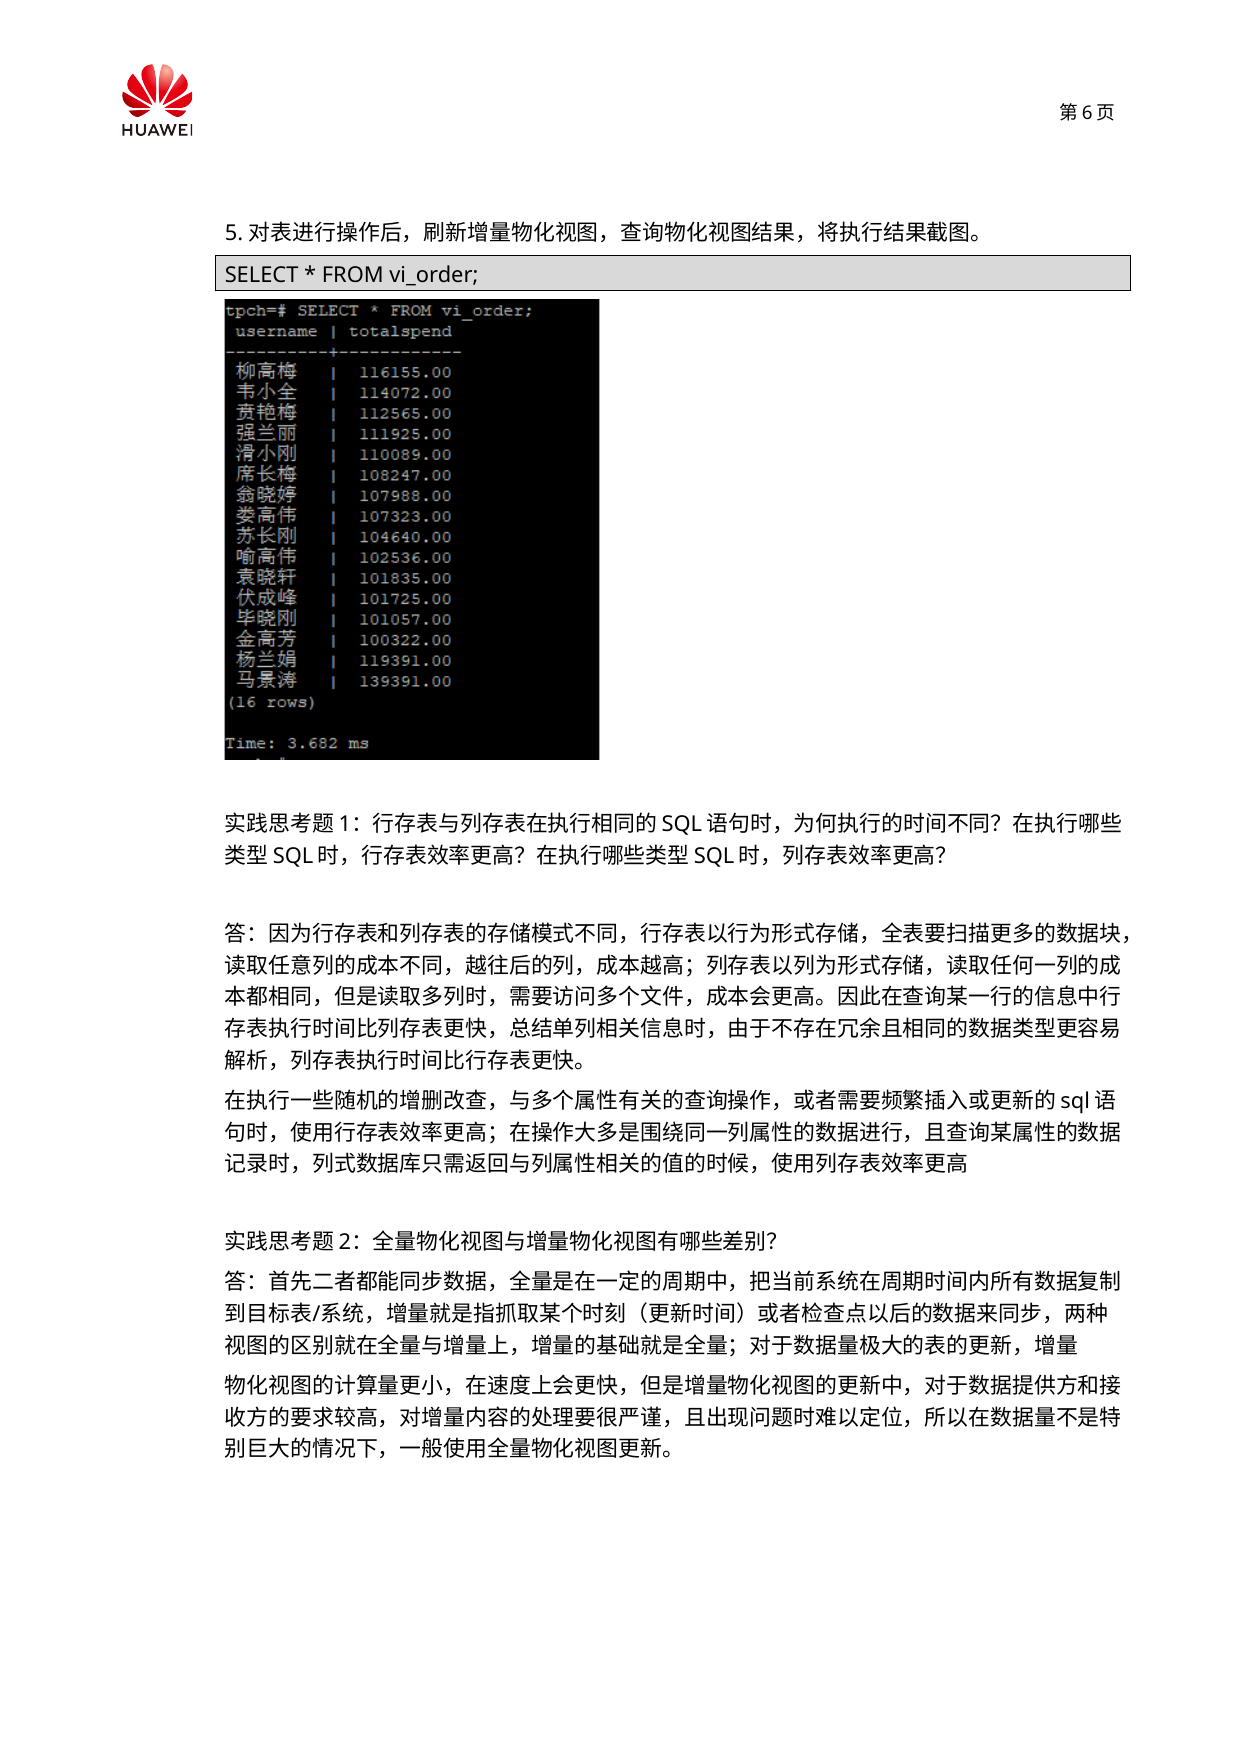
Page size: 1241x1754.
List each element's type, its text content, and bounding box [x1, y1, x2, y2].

text 实践思考题2：全量物化视图与增量物化视图有哪些差别？ [224, 1224, 1122, 1256]
text 答：首先二者都能同步数据，全量是在一定的周期中，把当前系统在周期时间内所有数据复制到目标表/系统，增量就是指抓取某个时刻（更新时间）或者检查点以后的数据来同步，两种视图的区别就在全量与增量上，增量的基础就是全量；对于数据量极大的表的更新，增量 [224, 1264, 1122, 1359]
text 5. 对表进行操作后，刷新增量物化视图，查询物化视图结果，将执行结果截图。 [224, 215, 1122, 247]
picture [122, 64, 193, 136]
text 在执行一些随机的增删改查，与多个属性有关的查询操作，或者需要频繁插入或更新的sql语句时，使用行存表效率更高；在操作大多是围绕同一列属性的数据进行，且查询某属性的数据记录时，列式数据库只需返回与列属性相关的值的时候，使用列存表效率更高 [224, 1083, 1122, 1178]
text 答：因为行存表和列存表的存储模式不同，行存表以行为形式存储，全表要扫描更多的数据块，读取任意列的成本不同，越往后的列，成本越高；列存表以列为形式存储，读取任何一列的成本都相同，但是读取多列时，需要访问多个文件，成本会更高。因此在查询某一行的信息中行存表执行时间比列存表更快，总结单列相关信息时，由于不存在冗余且相同的数据类型更容易解析，列存表执行时间比行存表更快。 [224, 916, 1122, 1074]
text 实践思考题1：行存表与列存表在执行相同的SQL语句时，为何执行的时间不同？在执行哪些类型SQL时，行存表效率更高？在执行哪些类型SQL时，列存表效率更高？ [224, 806, 1122, 869]
text SELECT * FROM vi_order; [216, 256, 1130, 290]
text 物化视图的计算量更小，在速度上会更快，但是增量物化视图的更新中，对于数据提供方和接收方的要求较高，对增量内容的处理要很严谨，且出现问题时难以定位，所以在数据量不是特别巨大的情况下，一般使用全量物化视图更新。 [224, 1368, 1122, 1463]
picture [224, 299, 600, 760]
